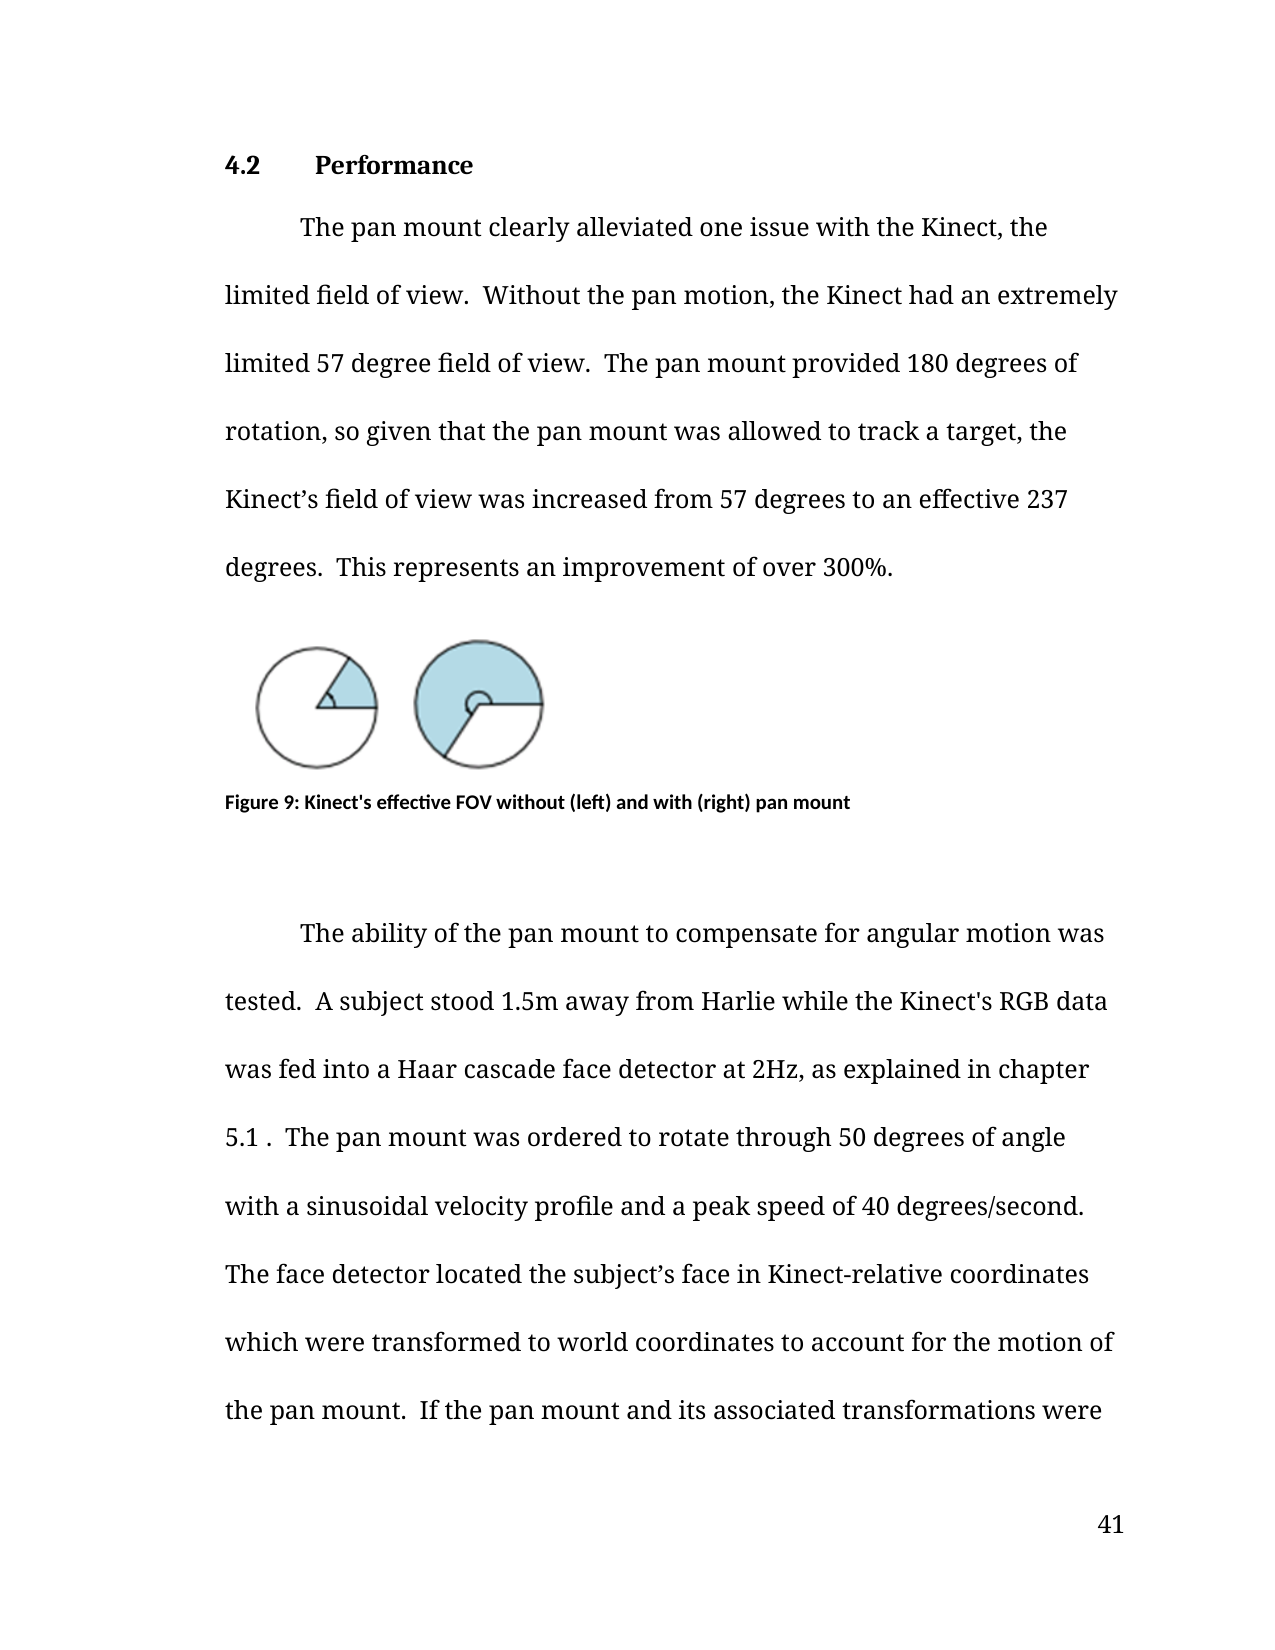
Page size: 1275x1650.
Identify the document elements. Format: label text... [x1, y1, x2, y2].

picture [254, 645, 380, 771]
subtitle Performance [225, 150, 1125, 181]
text The pan mount clearly alleviated one issue with the Kinect, the limited field of view. Without the pan motion, the Kinect had an extremely limited 57 degree field of view. The pan mount provided 180 degrees of rotation, so given that the pan mount was allowed to track a target, the Kinect’s field of view was increased from 57 degrees to an effective 237 degrees. This represents an improvement of over 300%. [225, 209, 1125, 584]
text Figure 9: Kinect's effective FOV without (left) and with (right) pan mount [225, 789, 1125, 814]
picture [412, 638, 546, 771]
